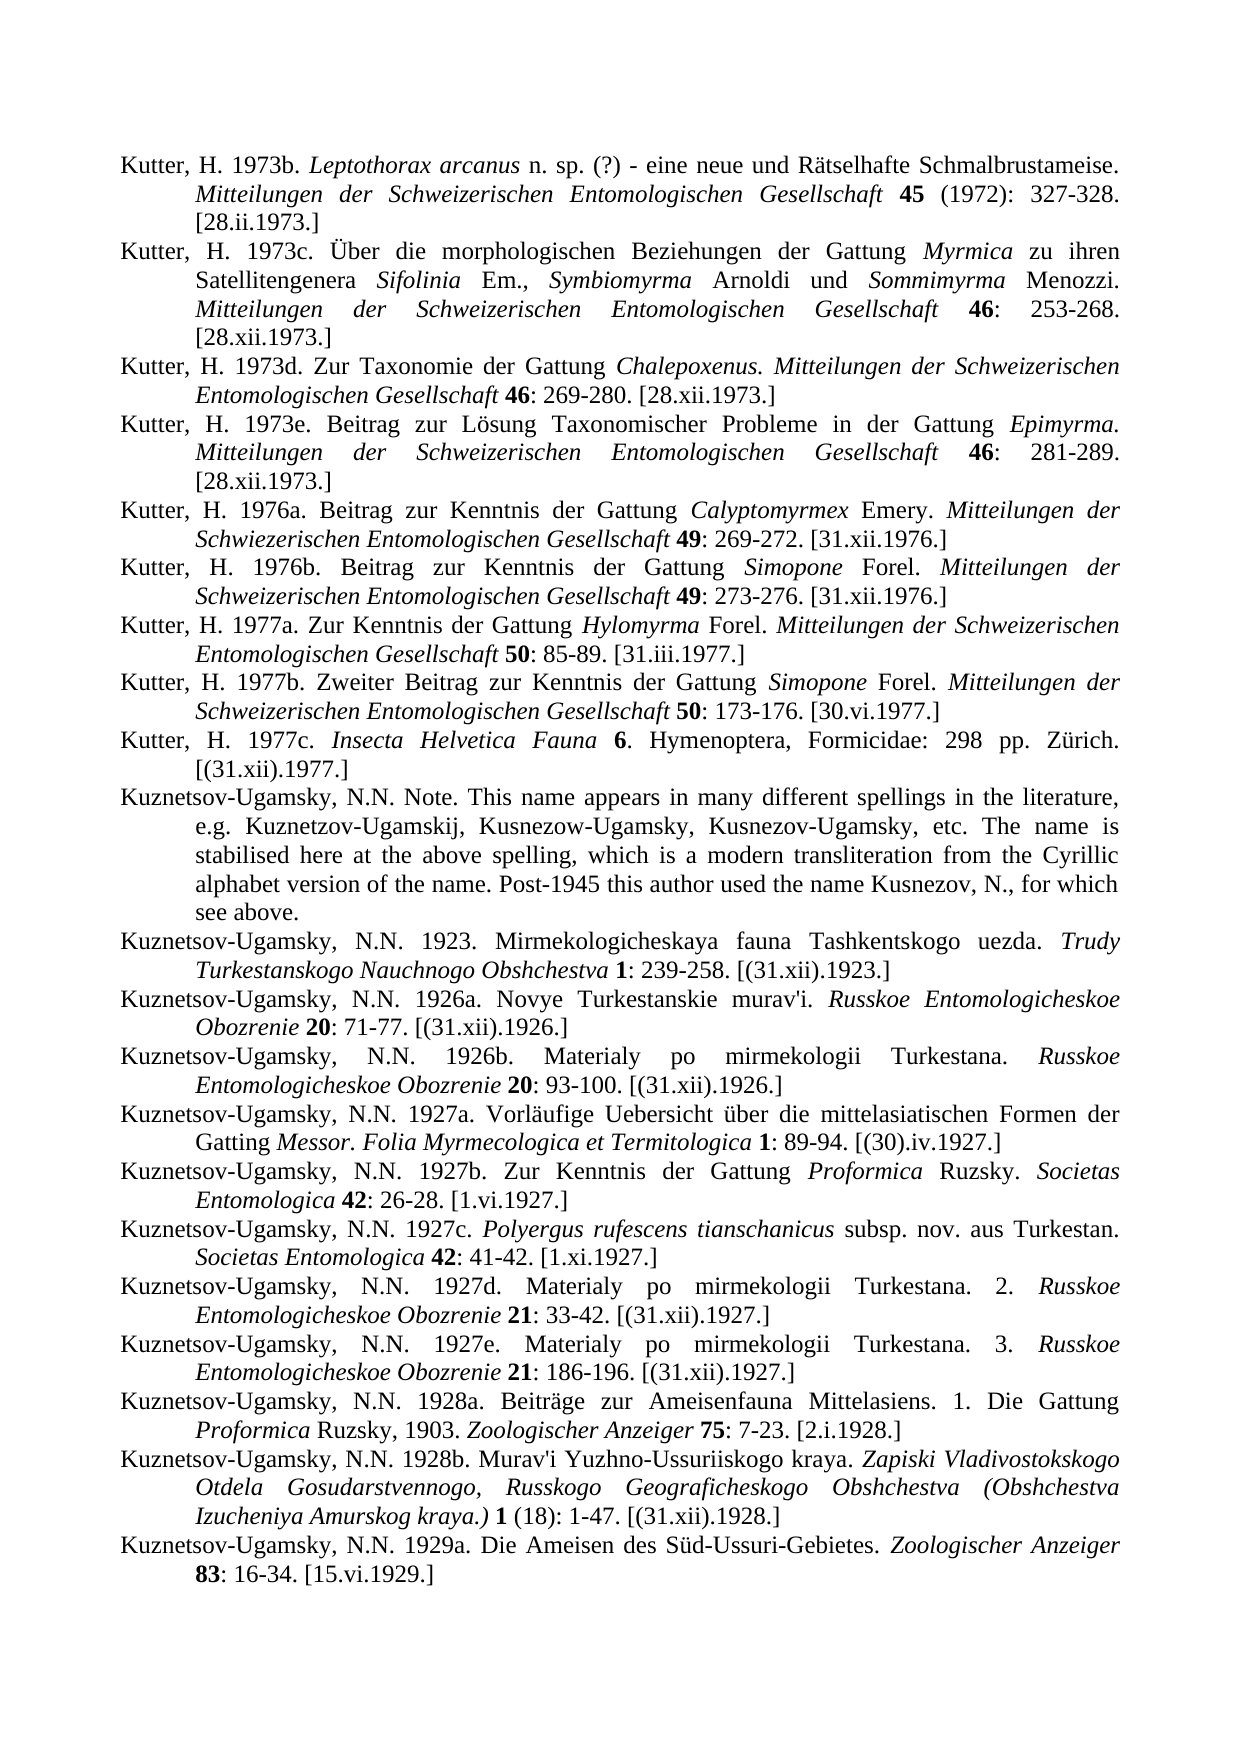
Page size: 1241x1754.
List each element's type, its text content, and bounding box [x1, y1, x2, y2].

text Kuznetsov-Ugamsky, N.N. 1927a. Vorläufige Uebersicht über die mittelasiatischen Formen der Gatting Messor. Folia Myrmecologica et Termitologica 1: 89-94. [(30).iv.1927.] [120, 1099, 1120, 1156]
text Kutter, H. 1977c. Insecta Helvetica Fauna 6. Hymenoptera, Formicidae: 298 pp. Zürich. [(31.xii).1977.] [120, 725, 1120, 782]
text Kutter, H. 1976b. Beitrag zur Kenntnis der Gattung Simopone Forel. Mitteilungen der Schweizerischen Entomologischen Gesellschaft 49: 273-276. [31.xii.1976.] [120, 552, 1120, 610]
text Kutter, H. 1973b. Leptothorax arcanus n. sp. (?) - eine neue und Rätselhafte Schmalbrustameise. Mitteilungen der Schweizerischen Entomologischen Gesellschaft 45 (1972): 327-328. [28.ii.1973.] [120, 150, 1120, 236]
text Kutter, H. 1973e. Beitrag zur Lösung Taxonomischer Probleme in der Gattung Epimyrma. Mitteilungen der Schweizerischen Entomologischen Gesellschaft 46: 281-289. [28.xii.1973.] [120, 409, 1120, 495]
text Kuznetsov-Ugamsky, N.N. Note. This name appears in many different spellings in the literature, e.g. Kuznetzov-Ugamskij, Kusnezow-Ugamsky, Kusnezov-Ugamsky, etc. The name is stabilised here at the above spelling, which is a modern transliteration from the Cyrillic alphabet version of the name. Post-1945 this author used the name Kusnezov, N., for which see above. [120, 782, 1120, 926]
text Kuznetsov-Ugamsky, N.N. 1926a. Novye Turkestanskie murav'i. Russkoe Entomologicheskoe Obozrenie 20: 71-77. [(31.xii).1926.] [120, 984, 1120, 1041]
text Kutter, H. 1977a. Zur Kenntnis der Gattung Hylomyrma Forel. Mitteilungen der Schweizerischen Entomologischen Gesellschaft 50: 85-89. [31.iii.1977.] [120, 610, 1120, 667]
text Kuznetsov-Ugamsky, N.N. 1926b. Materialy po mirmekologii Turkestana. Russkoe Entomologicheskoe Obozrenie 20: 93-100. [(31.xii).1926.] [120, 1041, 1120, 1099]
text Kuznetsov-Ugamsky, N.N. 1927c. Polyergus rufescens tianschanicus subsp. nov. aus Turkestan. Societas Entomologica 42: 41-42. [1.xi.1927.] [120, 1214, 1120, 1271]
text Kuznetsov-Ugamsky, N.N. 1929a. Die Ameisen des Süd-Ussuri-Gebietes. Zoologischer Anzeiger 83: 16-34. [15.vi.1929.] [120, 1530, 1120, 1587]
text Kutter, H. 1973c. Über die morphologischen Beziehungen der Gattung Myrmica zu ihren Satellitengenera Sifolinia Em., Symbiomyrma Arnoldi und Sommimyrma Menozzi. Mitteilungen der Schweizerischen Entomologischen Gesellschaft 46: 253-268. [28.xii.1973.] [120, 236, 1120, 351]
text Kuznetsov-Ugamsky, N.N. 1927d. Materialy po mirmekologii Turkestana. 2. Russkoe Entomologicheskoe Obozrenie 21: 33-42. [(31.xii).1927.] [120, 1271, 1120, 1329]
text Kutter, H. 1973d. Zur Taxonomie der Gattung Chalepoxenus. Mitteilungen der Schweizerischen Entomologischen Gesellschaft 46: 269-280. [28.xii.1973.] [120, 351, 1120, 409]
text Kuznetsov-Ugamsky, N.N. 1927e. Materialy po mirmekologii Turkestana. 3. Russkoe Entomologicheskoe Obozrenie 21: 186-196. [(31.xii).1927.] [120, 1329, 1120, 1386]
text Kuznetsov-Ugamsky, N.N. 1928b. Murav'i Yuzhno-Ussuriiskogo kraya. Zapiski Vladivostokskogo Otdela Gosudarstvennogo, Russkogo Geograficheskogo Obshchestva (Obshchestva Izucheniya Amurskog kraya.) 1 (18): 1-47. [(31.xii).1928.] [120, 1444, 1120, 1530]
text Kuznetsov-Ugamsky, N.N. 1927b. Zur Kenntnis der Gattung Proformica Ruzsky. Societas Entomologica 42: 26-28. [1.vi.1927.] [120, 1156, 1120, 1214]
text Kuznetsov-Ugamsky, N.N. 1923. Mirmekologicheskaya fauna Tashkentskogo uezda. Trudy Turkestanskogo Nauchnogo Obshchestva 1: 239-258. [(31.xii).1923.] [120, 926, 1120, 984]
text Kutter, H. 1976a. Beitrag zur Kenntnis der Gattung Calyptomyrmex Emery. Mitteilungen der Schwiezerischen Entomologischen Gesellschaft 49: 269-272. [31.xii.1976.] [120, 495, 1120, 552]
text Kutter, H. 1977b. Zweiter Beitrag zur Kenntnis der Gattung Simopone Forel. Mitteilungen der Schweizerischen Entomologischen Gesellschaft 50: 173-176. [30.vi.1977.] [120, 667, 1120, 725]
text Kuznetsov-Ugamsky, N.N. 1928a. Beiträge zur Ameisenfauna Mittelasiens. 1. Die Gattung Proformica Ruzsky, 1903. Zoologischer Anzeiger 75: 7-23. [2.i.1928.] [120, 1386, 1120, 1444]
